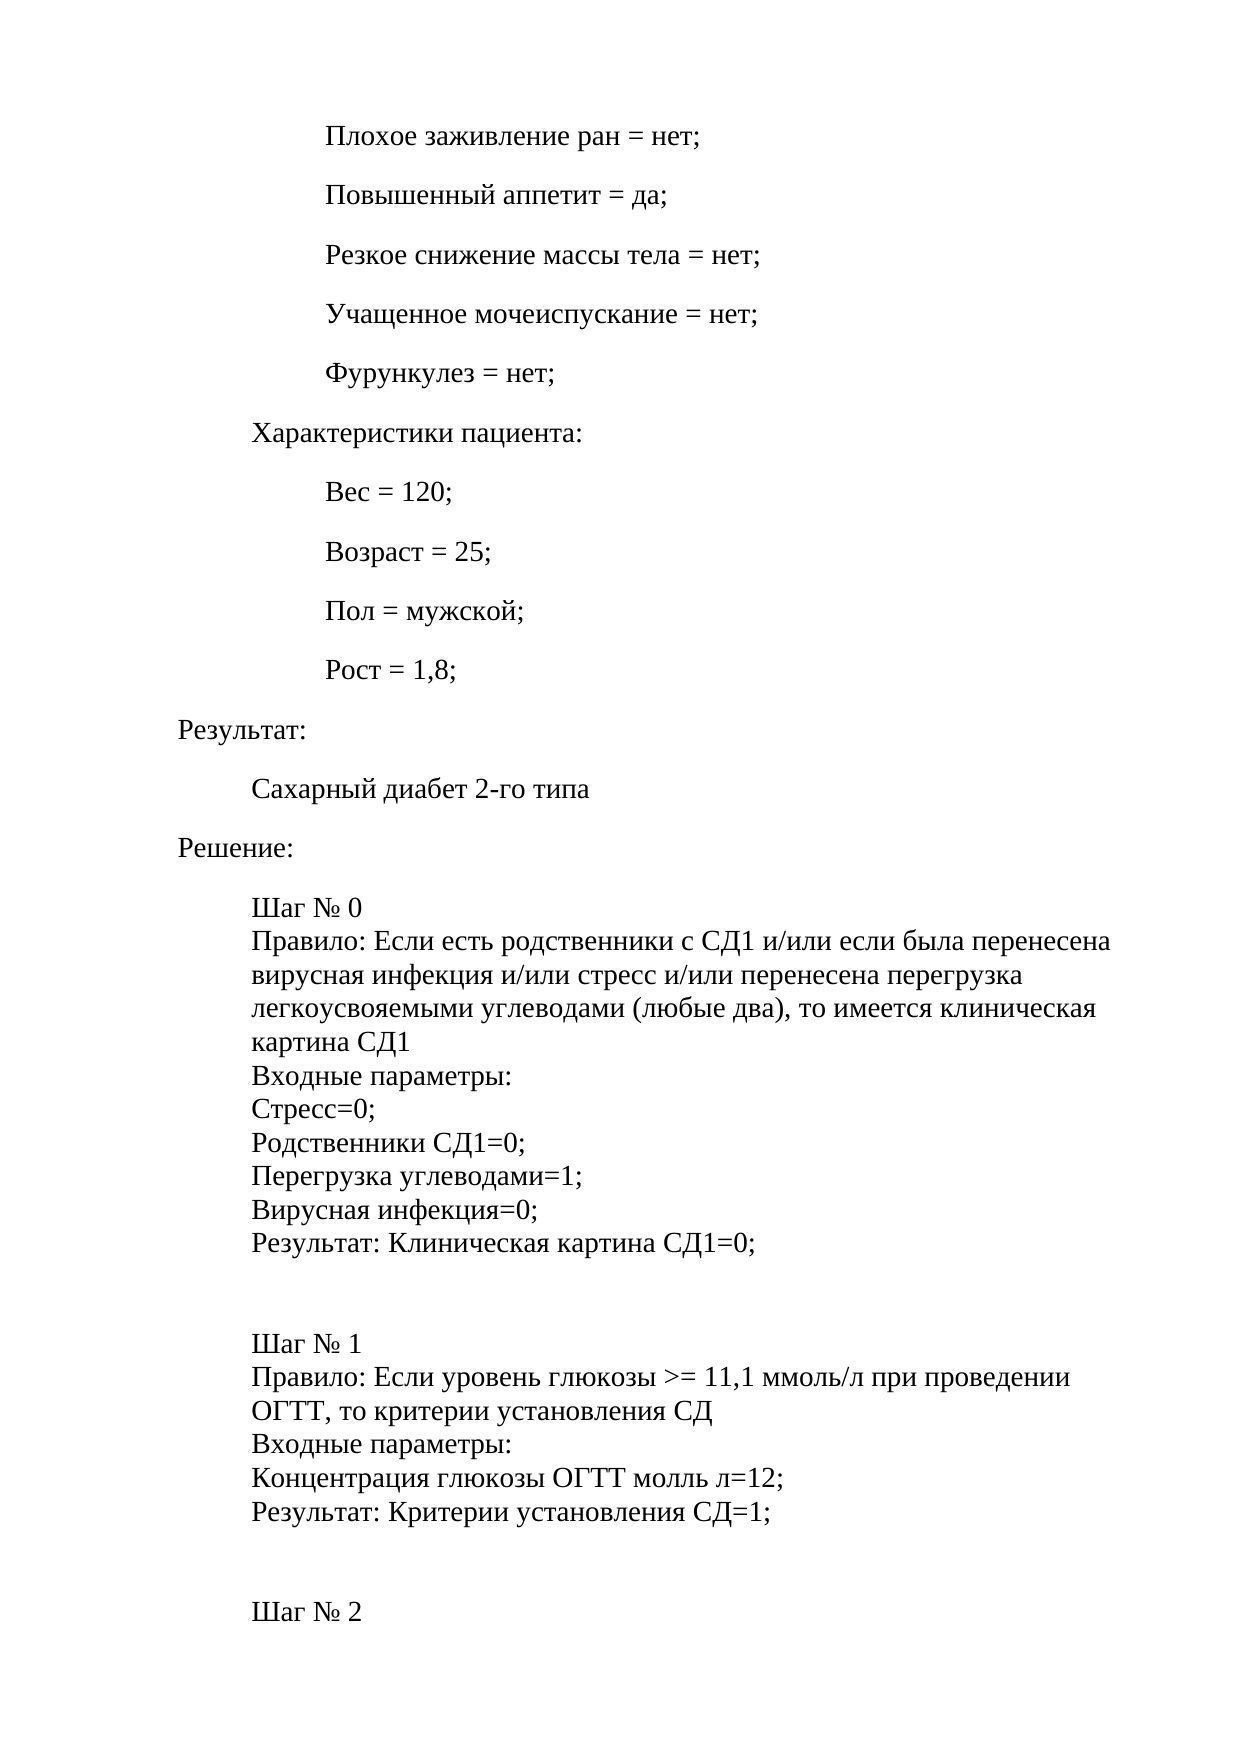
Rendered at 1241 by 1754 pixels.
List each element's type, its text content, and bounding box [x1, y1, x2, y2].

text Учащенное мочеиспускание = нет; [325, 296, 1152, 330]
text Шаг № 2 [251, 1594, 1152, 1628]
text Концентрация глюкозы ОГТТ молль л=12; [251, 1460, 1152, 1494]
text Сахарный диабет 2-го типа [251, 771, 1152, 805]
text Резкое снижение массы тела = нет; [325, 237, 1152, 270]
text Результат: Критерии установления СД=1; [251, 1494, 1152, 1527]
text Рост = 1,8; [325, 652, 1152, 686]
text Правило: Если есть родственники с СД1 и/или если была перенесена вирусная инфекция и/или стресс и/или перенесена перегрузка легкоусвояемыми углеводами (любые два), то имеется клиническая картина СД1 [251, 923, 1152, 1058]
text Шаг № 1 [251, 1326, 1152, 1359]
text Возраст = 25; [325, 534, 1152, 567]
text Характеристики пациента: [251, 415, 1152, 448]
text Родственники СД1=0; [251, 1125, 1152, 1158]
text Входные параметры: [251, 1427, 1152, 1460]
text Вирусная инфекция=0; [251, 1192, 1152, 1225]
text Вес = 120; [325, 474, 1152, 508]
text Перегрузка углеводами=1; [251, 1158, 1152, 1192]
text Решение: [177, 831, 1152, 864]
text Фурункулез = нет; [325, 356, 1152, 389]
text Результат: [177, 712, 1152, 745]
text Плохое заживление ран = нет; [325, 118, 1152, 152]
text Входные параметры: [251, 1058, 1152, 1091]
text Шаг № 0 [251, 890, 1152, 923]
text Правило: Если уровень глюкозы >= 11,1 ммоль/л при проведении ОГТТ, то критерии установления СД [251, 1359, 1152, 1427]
text Результат: Клиническая картина СД1=0; [251, 1225, 1152, 1259]
text Стресс=0; [251, 1091, 1152, 1125]
text Повышенный аппетит = да; [325, 177, 1152, 211]
text Пол = мужской; [325, 593, 1152, 627]
